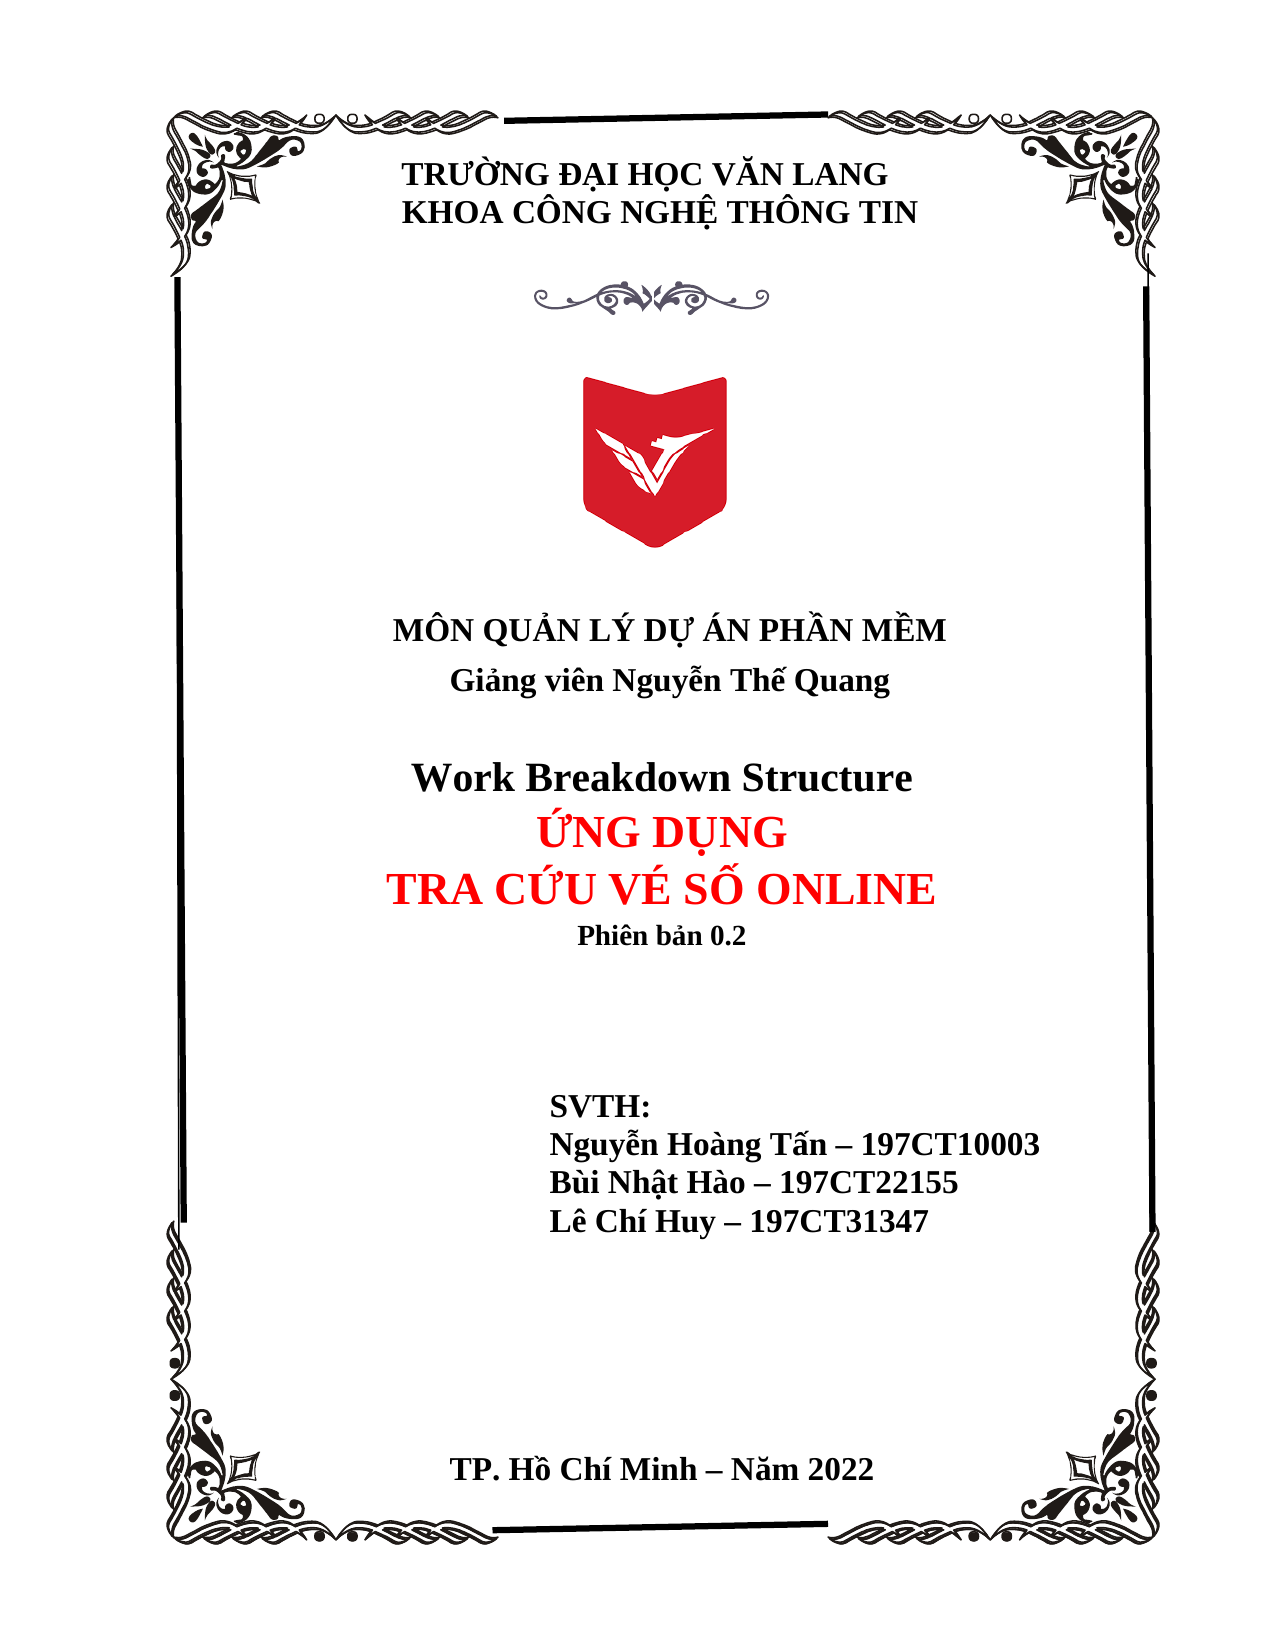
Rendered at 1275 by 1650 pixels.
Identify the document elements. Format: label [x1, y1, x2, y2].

picture [547, 356, 761, 570]
